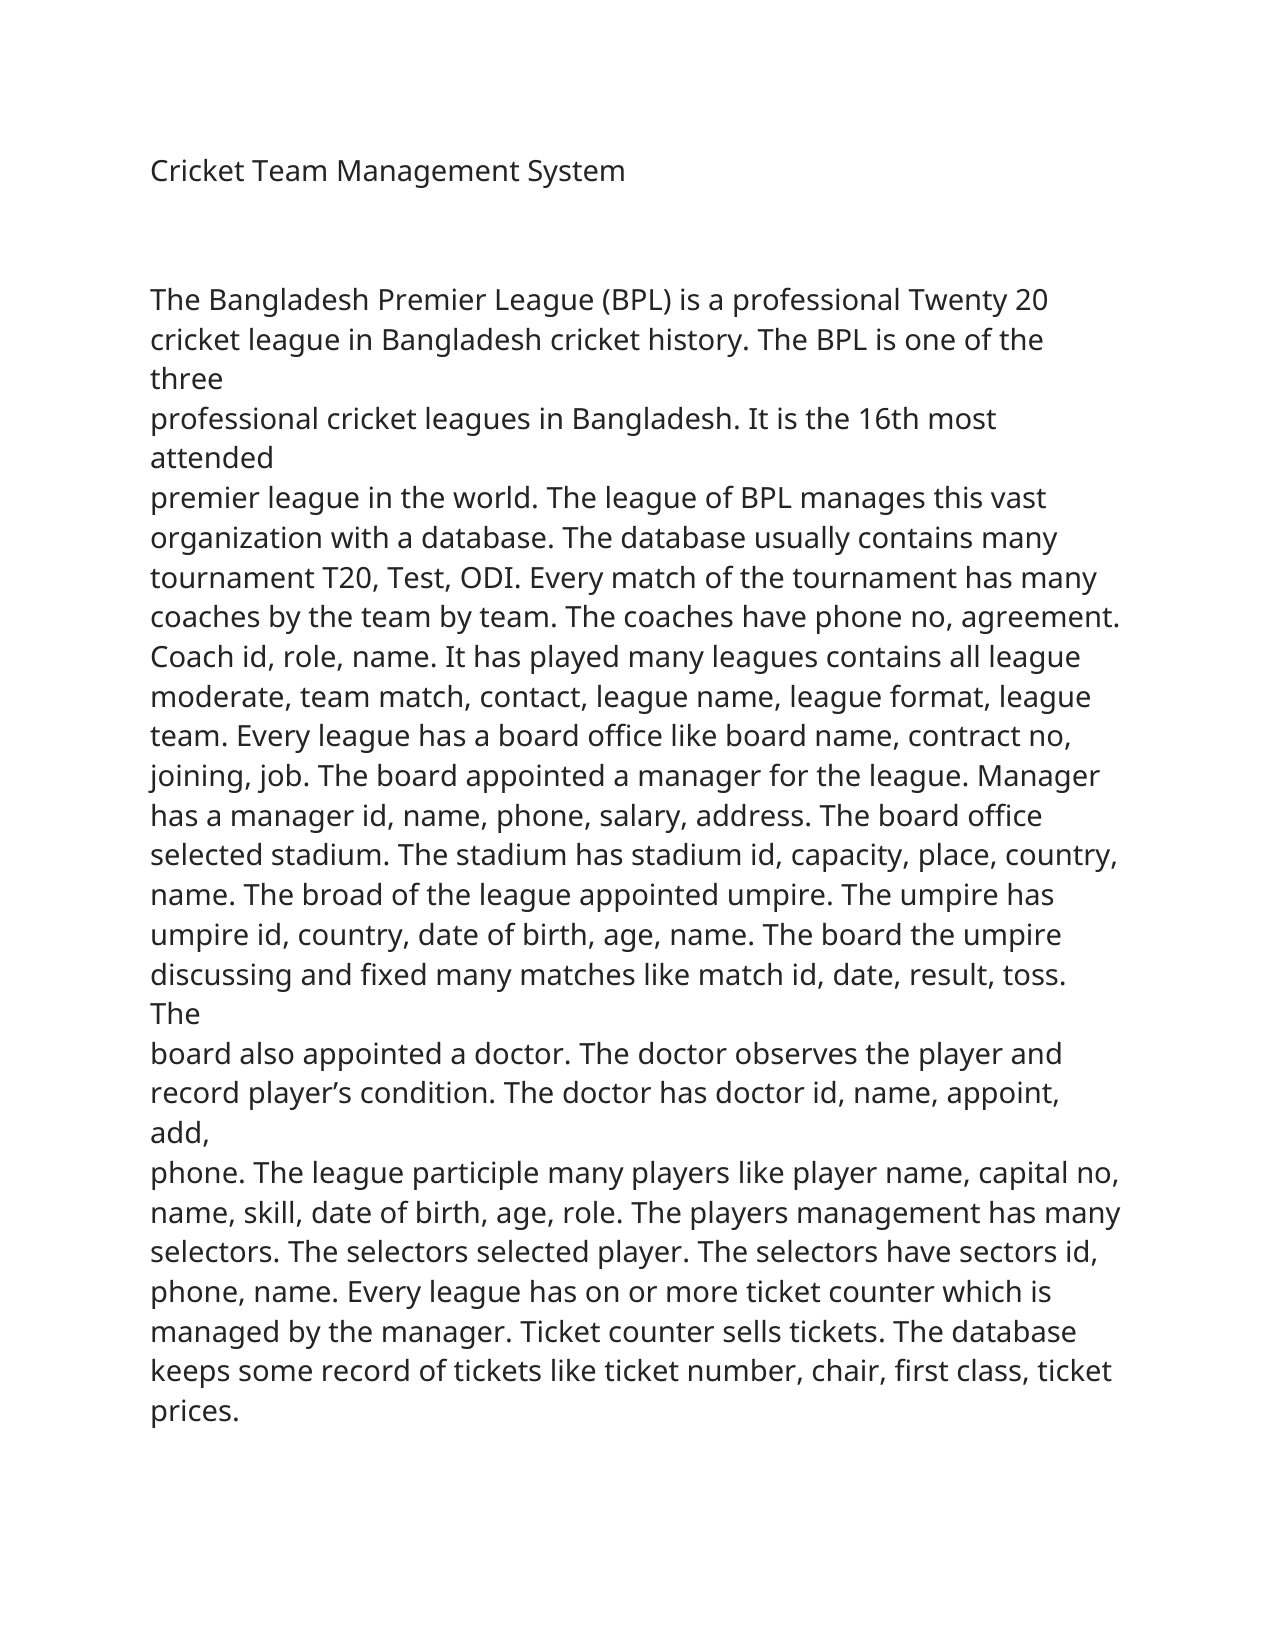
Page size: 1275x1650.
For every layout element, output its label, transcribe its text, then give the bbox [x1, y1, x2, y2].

text phone, name. Every league has on or more ticket counter which is [150, 1271, 1125, 1311]
text Coach id, role, name. It has played many leagues contains all league [150, 636, 1125, 676]
text selectors. The selectors selected player. The selectors have sectors id, [150, 1232, 1125, 1271]
text board also appointed a doctor. The doctor observes the player and [150, 1033, 1125, 1073]
text joining, job. The board appointed a manager for the league. Manager [150, 755, 1125, 795]
text cricket league in Bangladesh cricket history. The BPL is one of the three [150, 319, 1125, 398]
text has a manager id, name, phone, salary, address. The board office [150, 795, 1125, 835]
text tournament T20, Test, ODI. Every match of the tournament has many [150, 557, 1125, 597]
text name. The broad of the league appointed umpire. The umpire has [150, 874, 1125, 914]
text phone. The league participle many players like player name, capital no, [150, 1152, 1125, 1192]
text managed by the manager. Ticket counter sells tickets. The database [150, 1311, 1125, 1351]
text keeps some record of tickets like ticket number, chair, first class, ticket [150, 1351, 1125, 1390]
text coaches by the team by team. The coaches have phone no, agreement. [150, 597, 1125, 636]
text organization with a database. The database usually contains many [150, 517, 1125, 557]
text selected stadium. The stadium has stadium id, capacity, place, country, [150, 835, 1125, 874]
text name, skill, date of birth, age, role. The players management has many [150, 1192, 1125, 1232]
text prices. [150, 1390, 1125, 1430]
text moderate, team match, contact, league name, league format, league [150, 676, 1125, 716]
text discussing and fixed many matches like match id, date, result, toss. The [150, 954, 1125, 1033]
text umpire id, country, date of birth, age, name. The board the umpire [150, 914, 1125, 954]
text team. Every league has a board office like board name, contract no, [150, 716, 1125, 755]
text professional cricket leagues in Bangladesh. It is the 16th most attended [150, 398, 1125, 477]
text record player’s condition. The doctor has doctor id, name, appoint, add, [150, 1073, 1125, 1152]
text premier league in the world. The league of BPL manages this vast [150, 477, 1125, 517]
text Cricket Team Management System [150, 150, 1125, 190]
text The Bangladesh Premier League (BPL) is a professional Twenty 20 [150, 279, 1125, 319]
